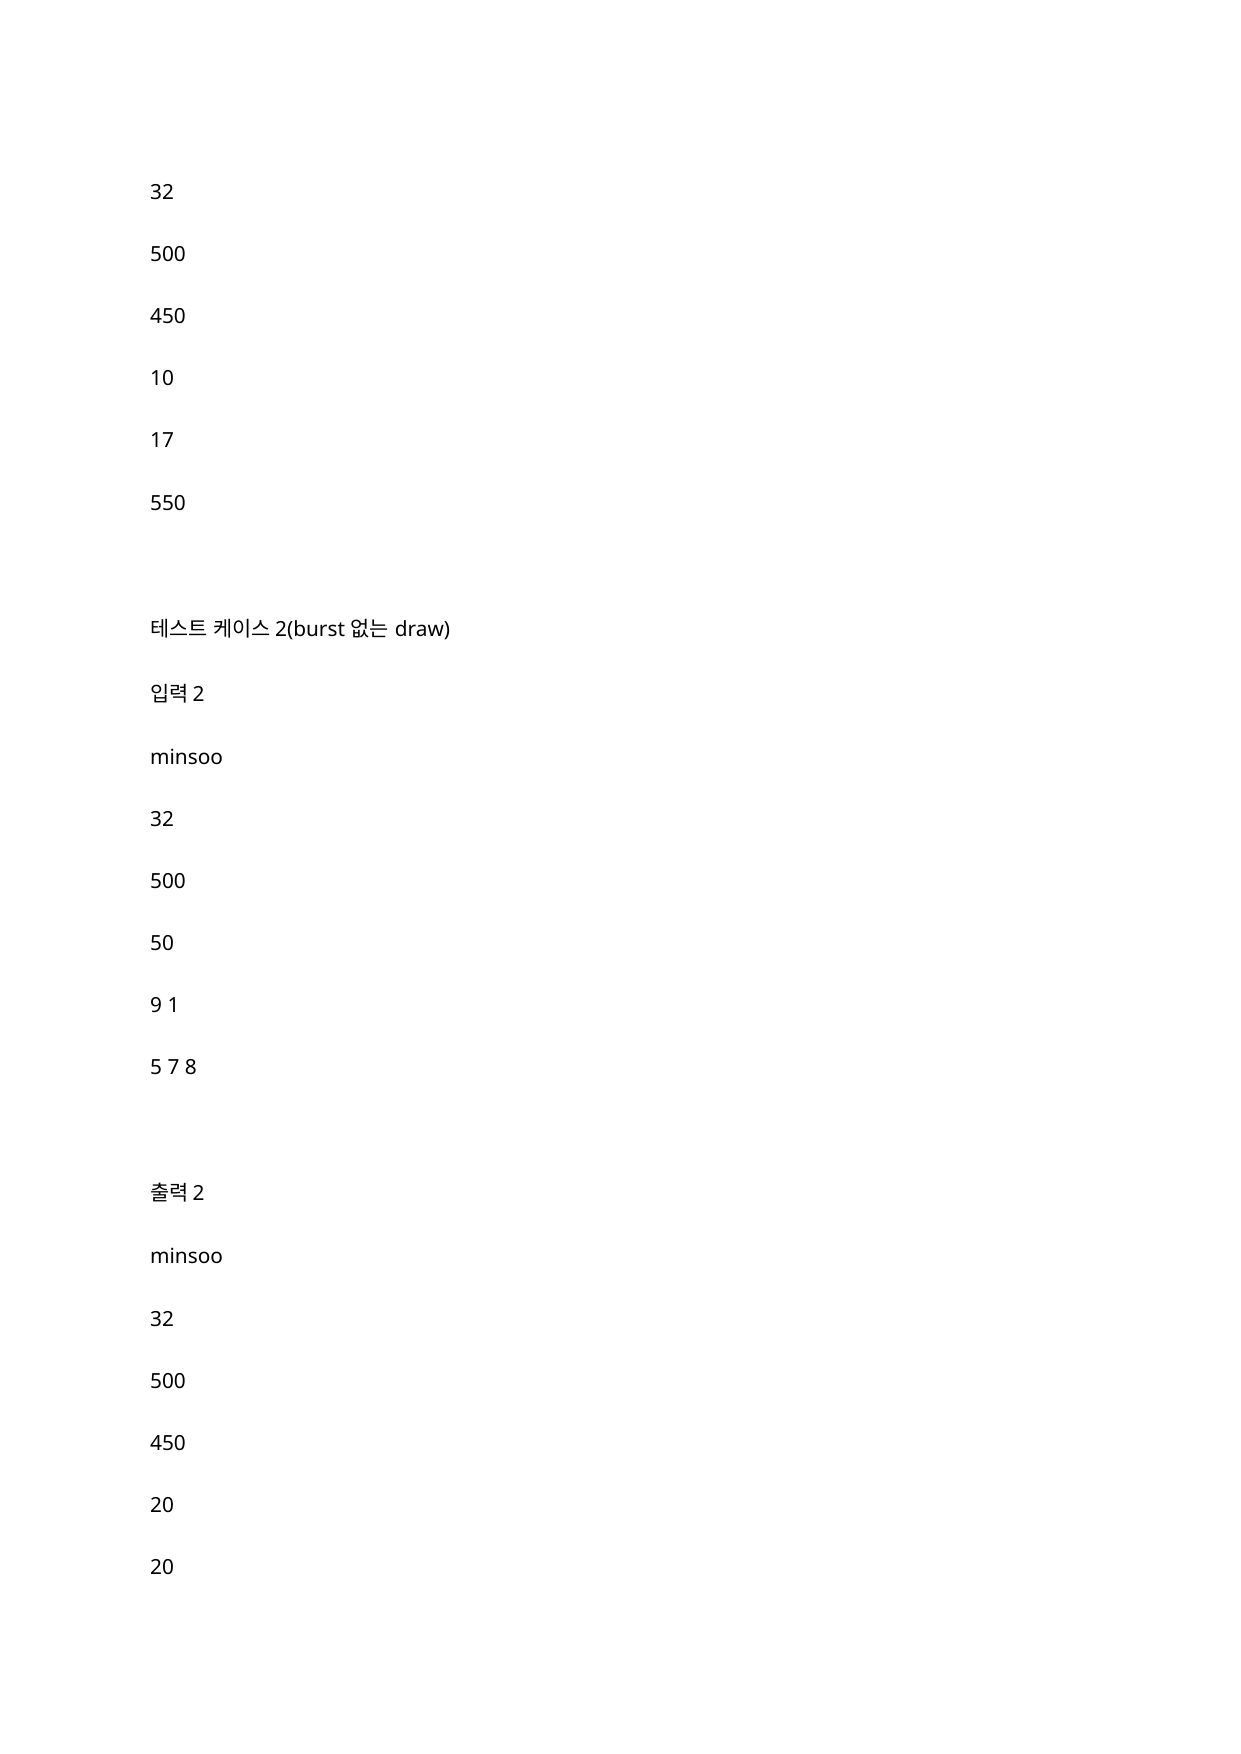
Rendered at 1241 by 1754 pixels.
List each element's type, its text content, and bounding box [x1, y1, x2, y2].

text 20 [150, 1490, 1090, 1518]
text 입력2 [150, 677, 1090, 707]
text 10 [150, 363, 1090, 392]
text 500 [150, 239, 1090, 268]
text 32 [150, 1304, 1090, 1332]
text 450 [150, 1428, 1090, 1456]
text 9 1 [150, 990, 1090, 1019]
text 500 [150, 1366, 1090, 1394]
text 450 [150, 301, 1090, 330]
text minsoo [150, 742, 1090, 770]
text 5 7 8 [150, 1052, 1090, 1081]
text 20 [150, 1552, 1090, 1581]
text 17 [150, 426, 1090, 454]
text minsoo [150, 1242, 1090, 1270]
text 테스트 케이스2(burst 없는 draw) [150, 612, 1090, 642]
text 550 [150, 488, 1090, 516]
text 32 [150, 177, 1090, 206]
text 500 [150, 866, 1090, 894]
text 출력2 [150, 1177, 1090, 1207]
text 50 [150, 928, 1090, 957]
text 32 [150, 804, 1090, 832]
